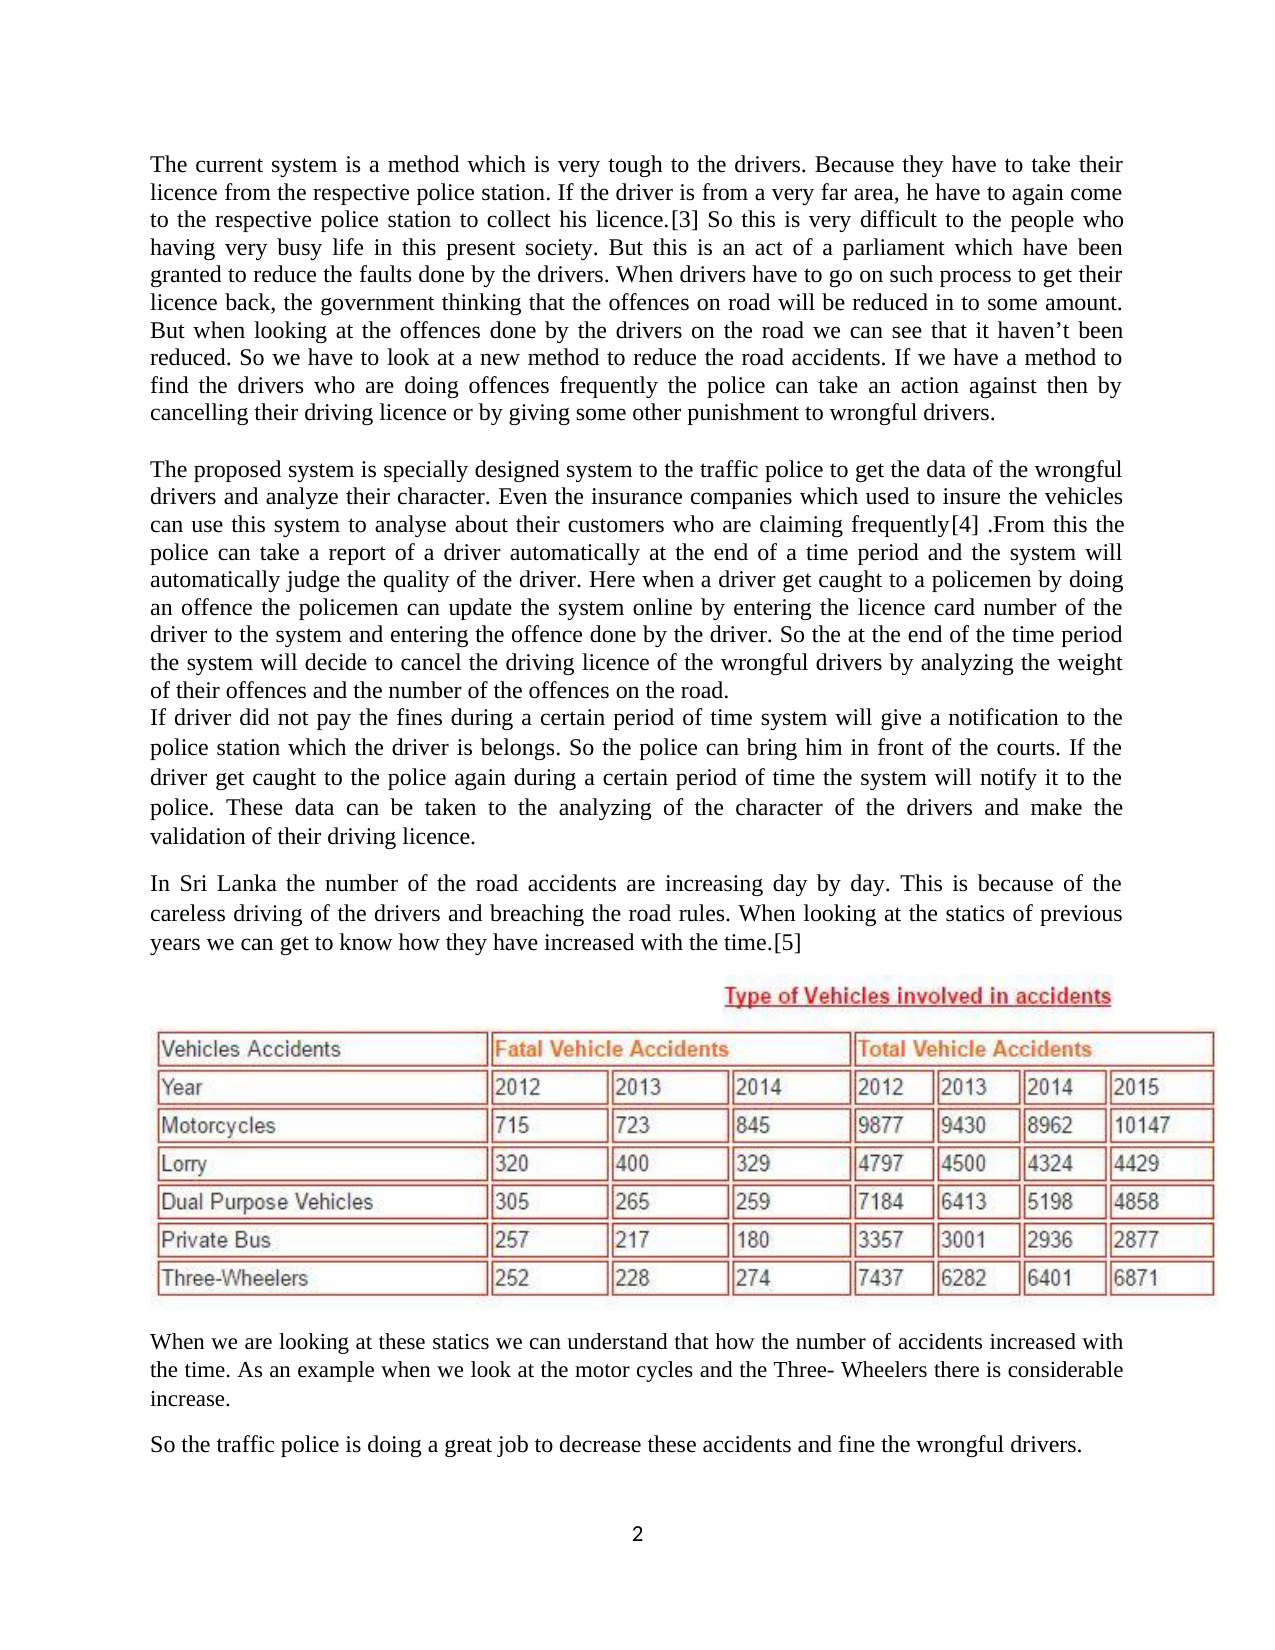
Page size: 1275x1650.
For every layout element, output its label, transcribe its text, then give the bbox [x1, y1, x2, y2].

text When we are looking at these statics we can understand that how the number of accidents increased with the time. As an example when we look at the motor cycles and the Three- Wheelers there is considerable increase. [150, 1328, 1125, 1411]
text So the traffic police is doing a great job to decrease these accidents and fine the wrongful drivers. [150, 1430, 1125, 1458]
text The proposed system is specially designed system to the traffic police to get the data of the wrongful drivers and analyze their character. Even the insurance companies which used to insure the vehicles can use this system to analyse about their customers who are claiming frequently[4] .From this the police can take a report of a driver automatically at the end of a time period and the system will automatically judge the quality of the driver. Here when a driver get caught to a policemen by doing an offence the policemen can update the system online by entering the licence card number of the driver to the system and entering the offence done by the driver. So the at the end of the time period the system will decide to cancel the driving licence of the wrongful drivers by analyzing the weight of their offences and the number of the offences on the road. [150, 455, 1125, 703]
text If driver did not pay the fines during a certain period of time system will give a notification to the police station which the driver is belongs. So the police can bring him in front of the courts. If the driver get caught to the police again during a certain period of time the system will notify it to the police. These data can be taken to the analyzing of the character of the drivers and make the validation of their driving licence. [150, 703, 1125, 850]
text In Sri Lanka the number of the road accidents are increasing day by day. This is because of the careless driving of the drivers and breaching the road rules. When looking at the statics of previous years we can get to know how they have increased with the time.[5] [150, 869, 1125, 956]
text The current system is a method which is very tough to the drivers. Because they have to take their licence from the respective police station. If the driver is from a very far area, he have to again come to the respective police station to collect his licence.[3] So this is very difficult to the people who having very busy life in this present society. But this is an act of a parliament which have been granted to reduce the faults done by the drivers. When drivers have to go on such process to get their licence back, the government thinking that the offences on road will be reduced in to some amount. But when looking at the offences done by the drivers on the road we can see that it haven’t been reduced. So we have to look at a new method to reduce the road accidents. If we have a method to find the drivers who are doing offences frequently the police can take an action against then by cancelling their driving licence or by giving some other punishment to wrongful drivers. [150, 150, 1125, 426]
